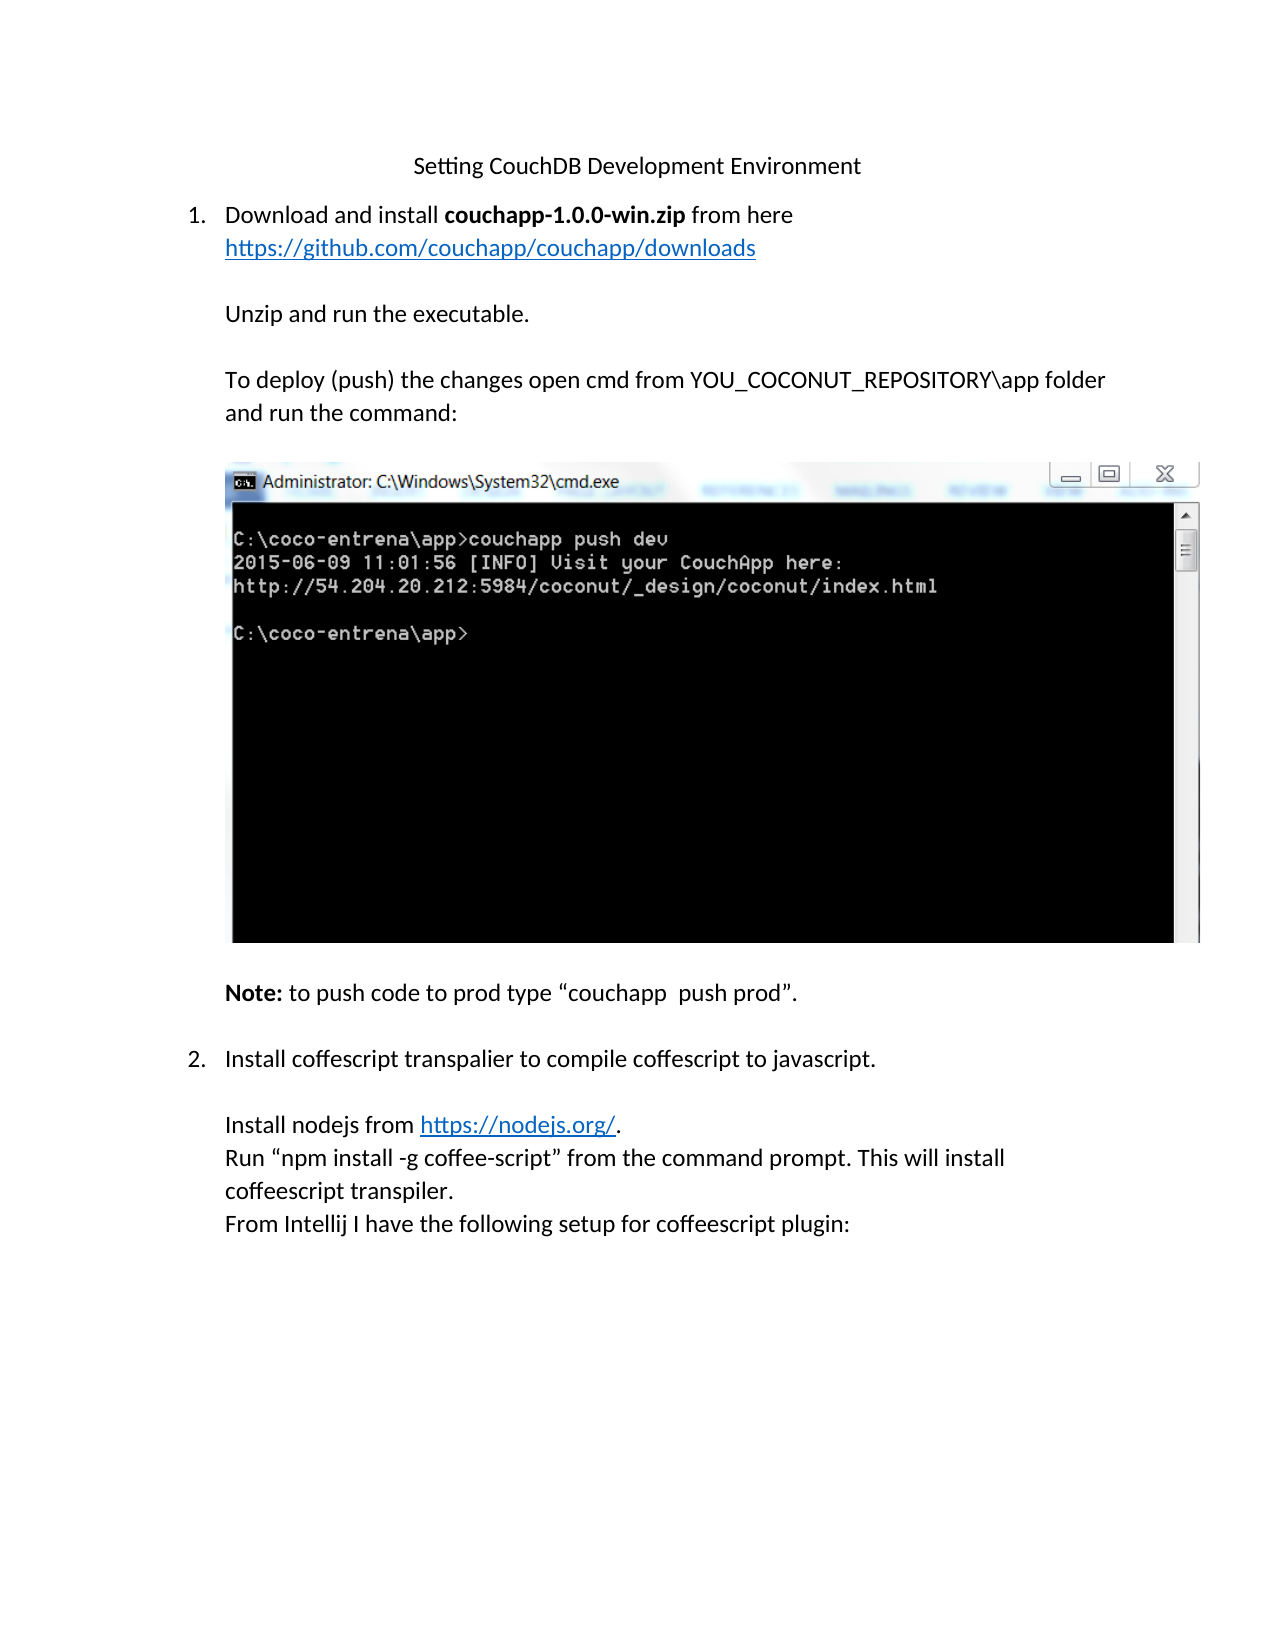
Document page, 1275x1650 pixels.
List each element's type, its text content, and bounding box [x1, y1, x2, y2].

list Install nodejs from https://nodejs.org/. [225, 1109, 1125, 1139]
list Unzip and run the executable. [225, 298, 1125, 329]
picture [225, 462, 1200, 943]
list From Intellij I have the following setup for coffeescript plugin: [225, 1208, 1125, 1238]
list To deploy (push) the changes open cmd from YOU_COCONUT_REPOSITORY\app folder and run the command: [225, 364, 1125, 428]
list Install coffescript transpalier to compile coffescript to javascript. [187, 1043, 1125, 1074]
text Setting CouchDB Development Environment [150, 150, 1125, 181]
list Note: to push code to prod type “couchapp push prod”. [225, 977, 1125, 1008]
list Download and install couchapp-1.0.0-win.zip from here https://github.com/couchapp/couchapp/downloads [187, 199, 1125, 263]
list Run “npm install -g coffee-script” from the command prompt. This will install coffeescript transpiler. [225, 1142, 1125, 1205]
